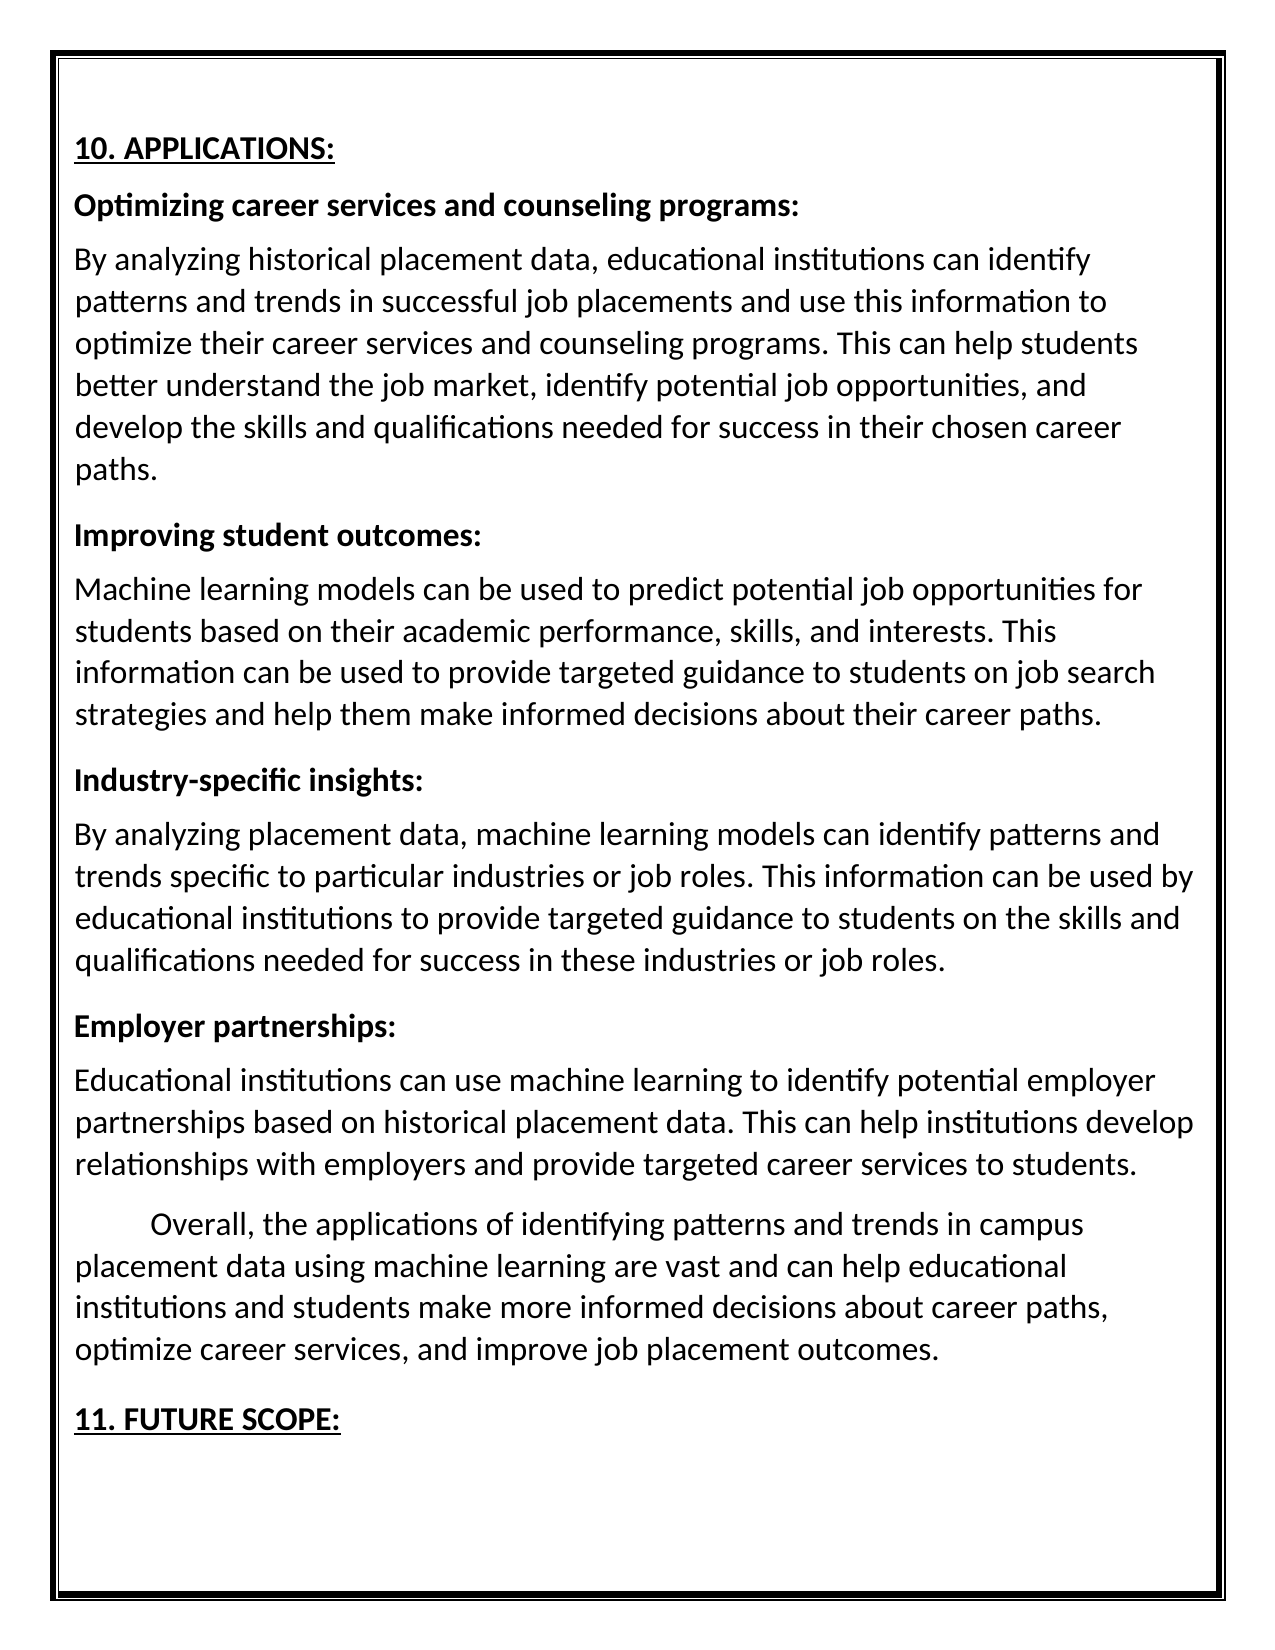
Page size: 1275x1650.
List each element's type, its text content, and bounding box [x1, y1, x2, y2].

text Industry-specific insights: [73, 759, 1208, 800]
text By analyzing historical placement data, educational institutions can identify patterns and trends in successful job placements and use this information to optimize their career services and counseling programs. This can help students better understand the job market, identify potential job opportunities, and develop the skills and qualifications needed for success in their chosen career paths. [73, 238, 1199, 488]
text Machine learning models can be used to predict potential job opportunities for students based on their academic performance, skills, and interests. This information can be used to provide targeted guidance to students on job search strategies and help them make informed decisions about their career paths. [73, 568, 1199, 734]
text 10. APPLICATIONS: [73, 127, 1208, 168]
text Employer partnerships: [73, 1005, 1208, 1046]
text Optimizing career services and counseling programs: [73, 184, 1208, 225]
text Overall, the applications of identifying patterns and trends in campus placement data using machine learning are vast and can help educational institutions and students make more informed decisions about career paths, optimize career services, and improve job placement outcomes. [73, 1203, 1199, 1369]
text By analyzing placement data, machine learning models can identify patterns and trends specific to particular industries or job roles. This information can be used by educational institutions to provide targeted guidance to students on the skills and qualifications needed for success in these industries or job roles. [73, 813, 1199, 980]
text Improving student outcomes: [73, 513, 1208, 554]
text Educational institutions can use machine learning to identify potential employer partnerships based on historical placement data. This can help institutions develop relationships with employers and provide targeted career services to students. [73, 1059, 1199, 1183]
text 11. FUTURE SCOPE: [73, 1398, 1208, 1438]
